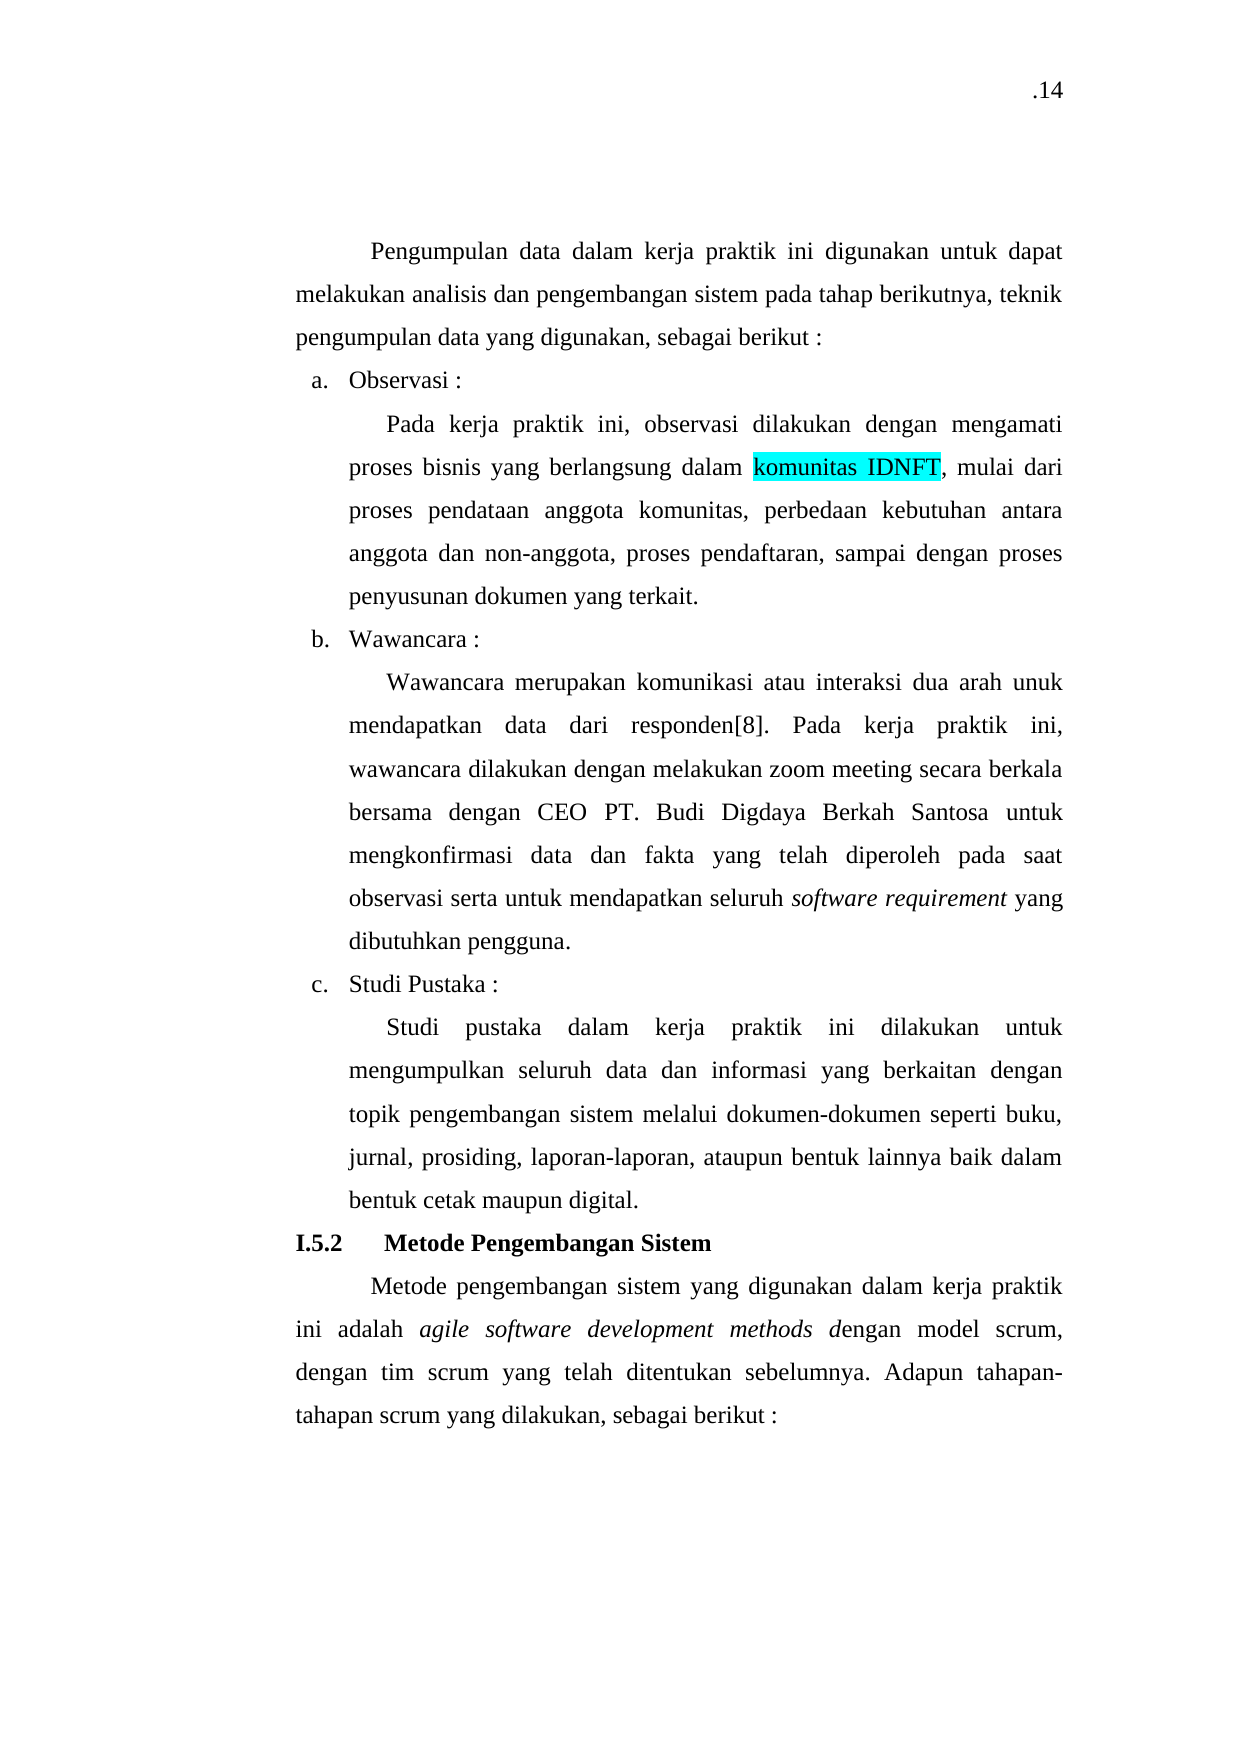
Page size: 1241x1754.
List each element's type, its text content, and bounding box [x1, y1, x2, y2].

text Pada kerja praktik ini, observasi dilakukan dengan mengamati proses bisnis yang berlangsung dalam komunitas IDNFT, mulai dari proses pendataan anggota komunitas, perbedaan kebutuhan antara anggota dan non-anggota, proses pendaftaran, sampai dengan proses penyusunan dokumen yang terkait. [349, 409, 1063, 610]
text Studi pustaka dalam kerja praktik ini dilakukan untuk mengumpulkan seluruh data dan informasi yang berkaitan dengan topik pengembangan sistem melalui dokumen-dokumen seperti buku, jurnal, prosiding, laporan-laporan, ataupun bentuk lainnya baik dalam bentuk cetak maupun digital. [349, 1012, 1063, 1214]
list Observasi : [311, 366, 1063, 394]
list Studi Pustaka : [311, 969, 1063, 998]
text Wawancara merupakan komunikasi atau interaksi dua arah unuk mendapatkan data dari responden[8]. Pada kerja praktik ini, wawancara dilakukan dengan melakukan zoom meeting secara berkala bersama dengan CEO PT. Budi Digdaya Berkah Santosa untuk mengkonfirmasi data dan fakta yang telah diperoleh pada saat observasi serta untuk mendapatkan seluruh software requirement yang dibutuhkan pengguna. [349, 667, 1063, 955]
text Pengumpulan data dalam kerja praktik ini digunakan untuk dapat melakukan analisis dan pengembangan sistem pada tahap berikutnya, teknik pengumpulan data yang digunakan, sebagai berikut : [295, 236, 1063, 351]
text Metode pengembangan sistem yang digunakan dalam kerja praktik ini adalah agile software development methods dengan model scrum, dengan tim scrum yang telah ditentukan sebelumnya. Adapun tahapan-tahapan scrum yang dilakukan, sebagai berikut : [295, 1271, 1063, 1429]
list Wawancara : [311, 624, 1063, 653]
subtitle Metode Pengembangan Sistem [295, 1228, 1063, 1257]
